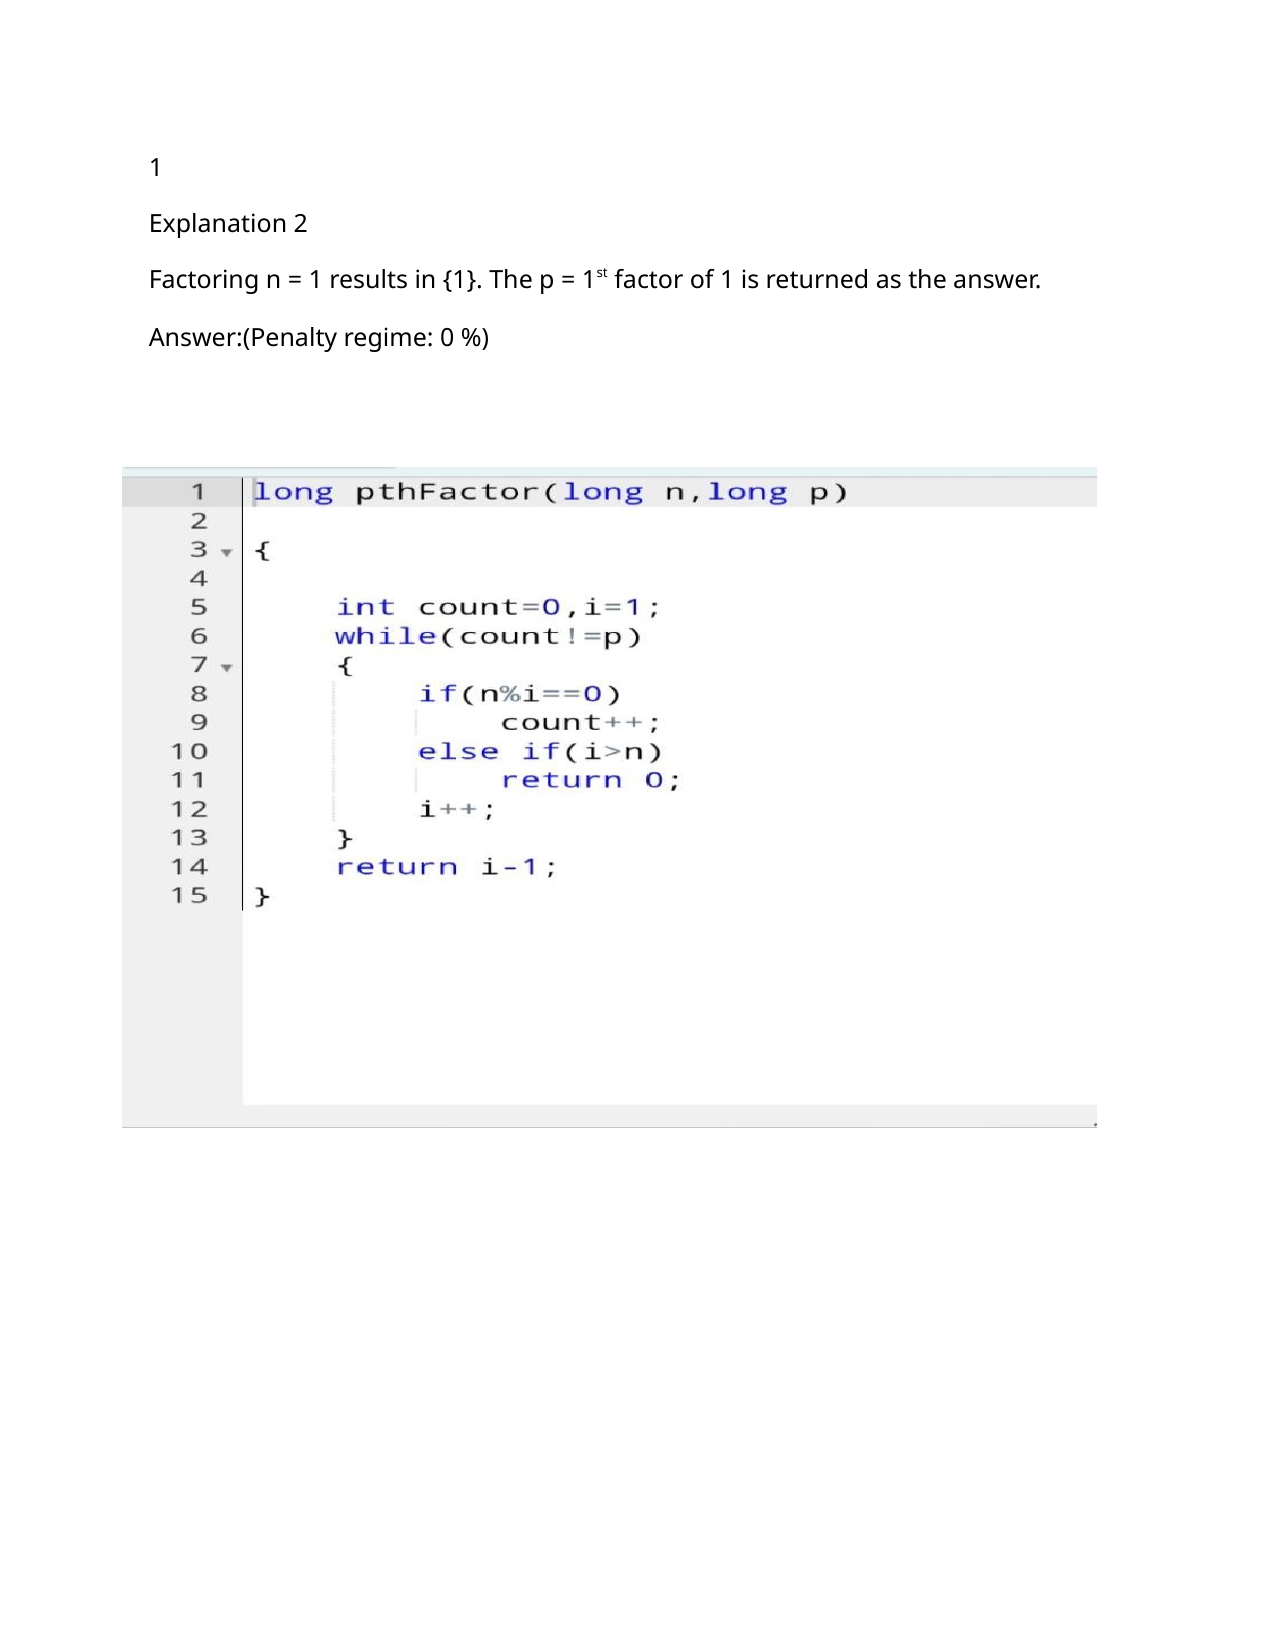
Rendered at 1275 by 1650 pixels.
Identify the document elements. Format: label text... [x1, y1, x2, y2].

picture [122, 467, 1098, 1128]
text Answer:(Penalty regime: 0 %) [148, 319, 1119, 353]
text Explanation 2 [148, 206, 1119, 240]
text Factoring n = 1 results in {1}. The p = 1st factor of 1 is returned as the answer. [148, 261, 1119, 296]
text 1 [148, 150, 1119, 184]
